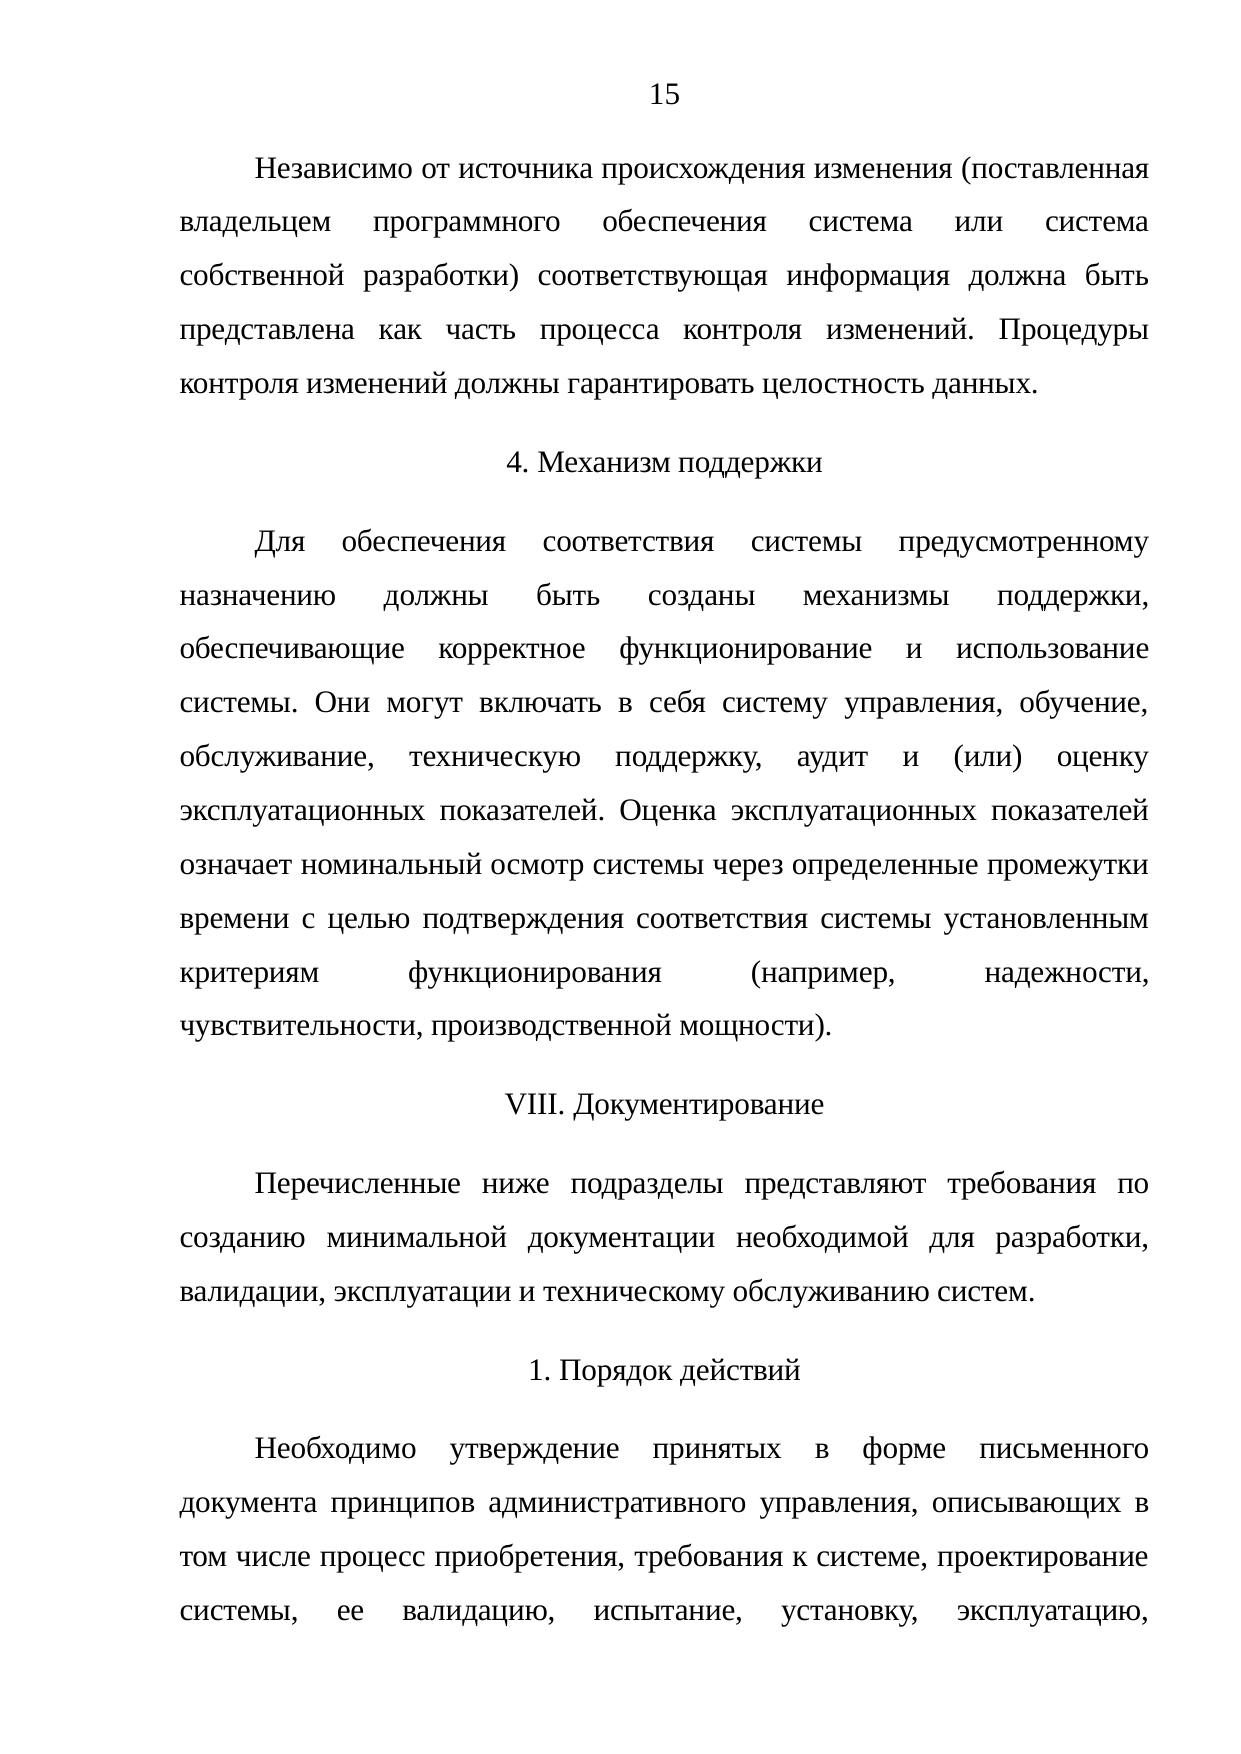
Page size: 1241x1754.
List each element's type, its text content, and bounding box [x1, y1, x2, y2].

text VIII. Документирование [177, 1086, 1152, 1121]
text 1. Порядок действий [177, 1351, 1152, 1387]
text Независимо от источника происхождения изменения (поставленная владельцем программного обеспечения система или система собственной разработки) соответствующая информация должна быть представлена как часть процесса контроля изменений. Процедуры контроля изменений должны гарантировать целостность данных. [179, 149, 1149, 400]
text Перечисленные ниже подразделы представляют требования по созданию минимальной документации необходимой для разработки, валидации, эксплуатации и техническому обслуживанию систем. [179, 1164, 1149, 1308]
text 4. Механизм поддержки [177, 443, 1152, 479]
text Для обеспечения соответствия системы предусмотренному назначению должны быть созданы механизмы поддержки, обеспечивающие корректное функционирование и использование системы. Они могут включать в себя систему управления, обучение, обслуживание, техническую поддержку, аудит и (или) оценку эксплуатационных показателей. Оценка эксплуатационных показателей означает номинальный осмотр системы через определенные промежутки времени с целью подтверждения соответствия системы установленным критериям функционирования (например, надежности, чувствительности, производственной мощности). [179, 522, 1149, 1043]
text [179, 1430, 1149, 1627]
